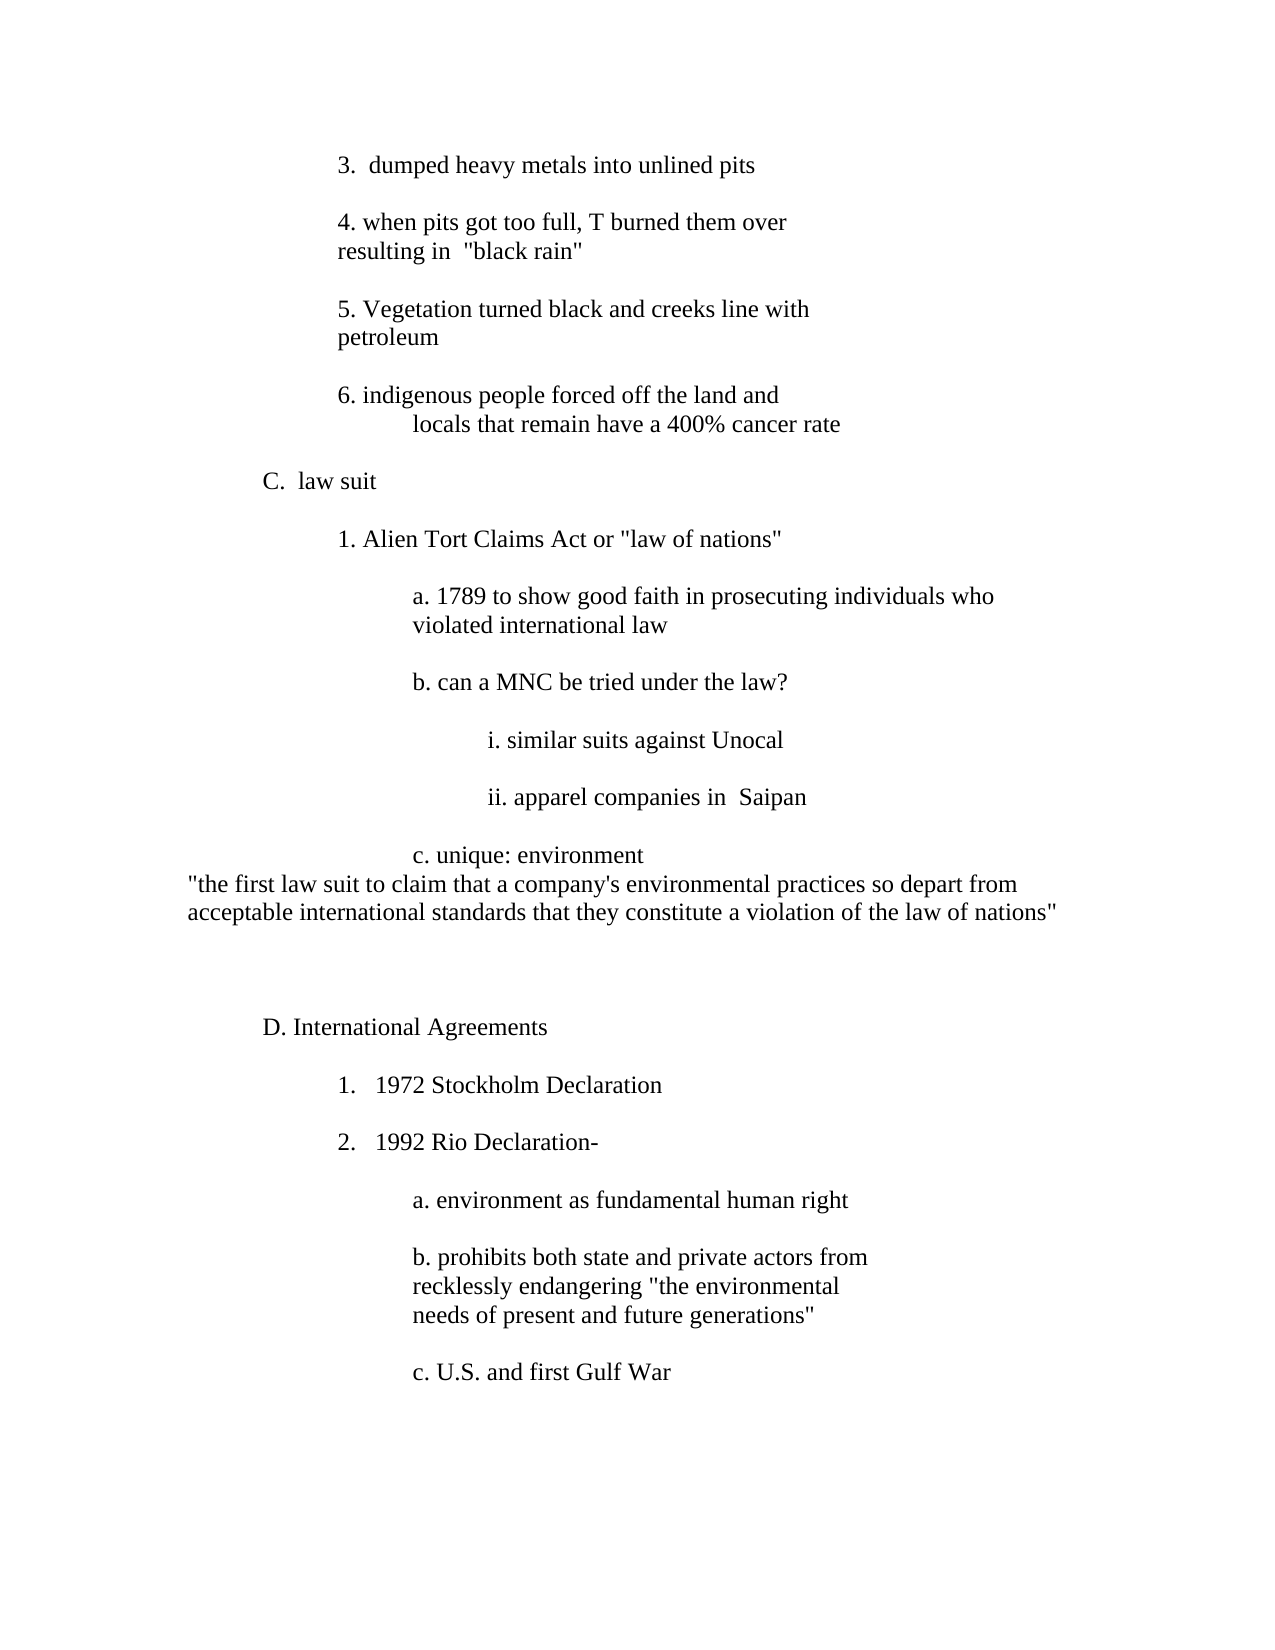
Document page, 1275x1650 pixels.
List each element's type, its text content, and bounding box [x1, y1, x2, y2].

text 6. indigenous people forced off the land and locals that remain have a 400% cancer rate [187, 380, 1087, 437]
text b. prohibits both state and private actors from [187, 1242, 1087, 1271]
text needs of present and future generations" [187, 1300, 1087, 1329]
text 4. when pits got too full, T burned them over [187, 207, 1087, 236]
list 1992 Rio Declaration- [337, 1127, 1087, 1156]
text 3. dumped heavy metals into unlined pits [262, 150, 1087, 179]
text C. law suit [187, 466, 1087, 495]
text 1. Alien Tort Claims Act or "law of nations" [187, 524, 1087, 552]
text a. 1789 to show good faith in prosecuting individuals who [187, 581, 1087, 610]
text ii. apparel companies in Saipan [187, 782, 1087, 811]
text resulting in "black rain" [187, 236, 1087, 265]
text D. International Agreements [187, 1012, 1087, 1041]
text i. similar suits against Unocal [187, 725, 1087, 754]
text c. U.S. and first Gulf War [187, 1357, 1087, 1386]
text b. can a MNC be tried under the law? [187, 667, 1087, 696]
list 1972 Stockholm Declaration [337, 1070, 1087, 1099]
text recklessly endangering "the environmental [187, 1271, 1087, 1300]
text petroleum [187, 322, 1087, 351]
text "the first law suit to claim that a company's environmental practices so depart from acceptable international standards that they constitute a violation of the law of nations" [187, 869, 1087, 926]
text c. unique: environment [187, 840, 1087, 869]
text a. environment as fundamental human right [187, 1185, 1087, 1214]
text 5. Vegetation turned black and creeks line with [187, 294, 1087, 322]
text violated international law [187, 610, 1087, 639]
